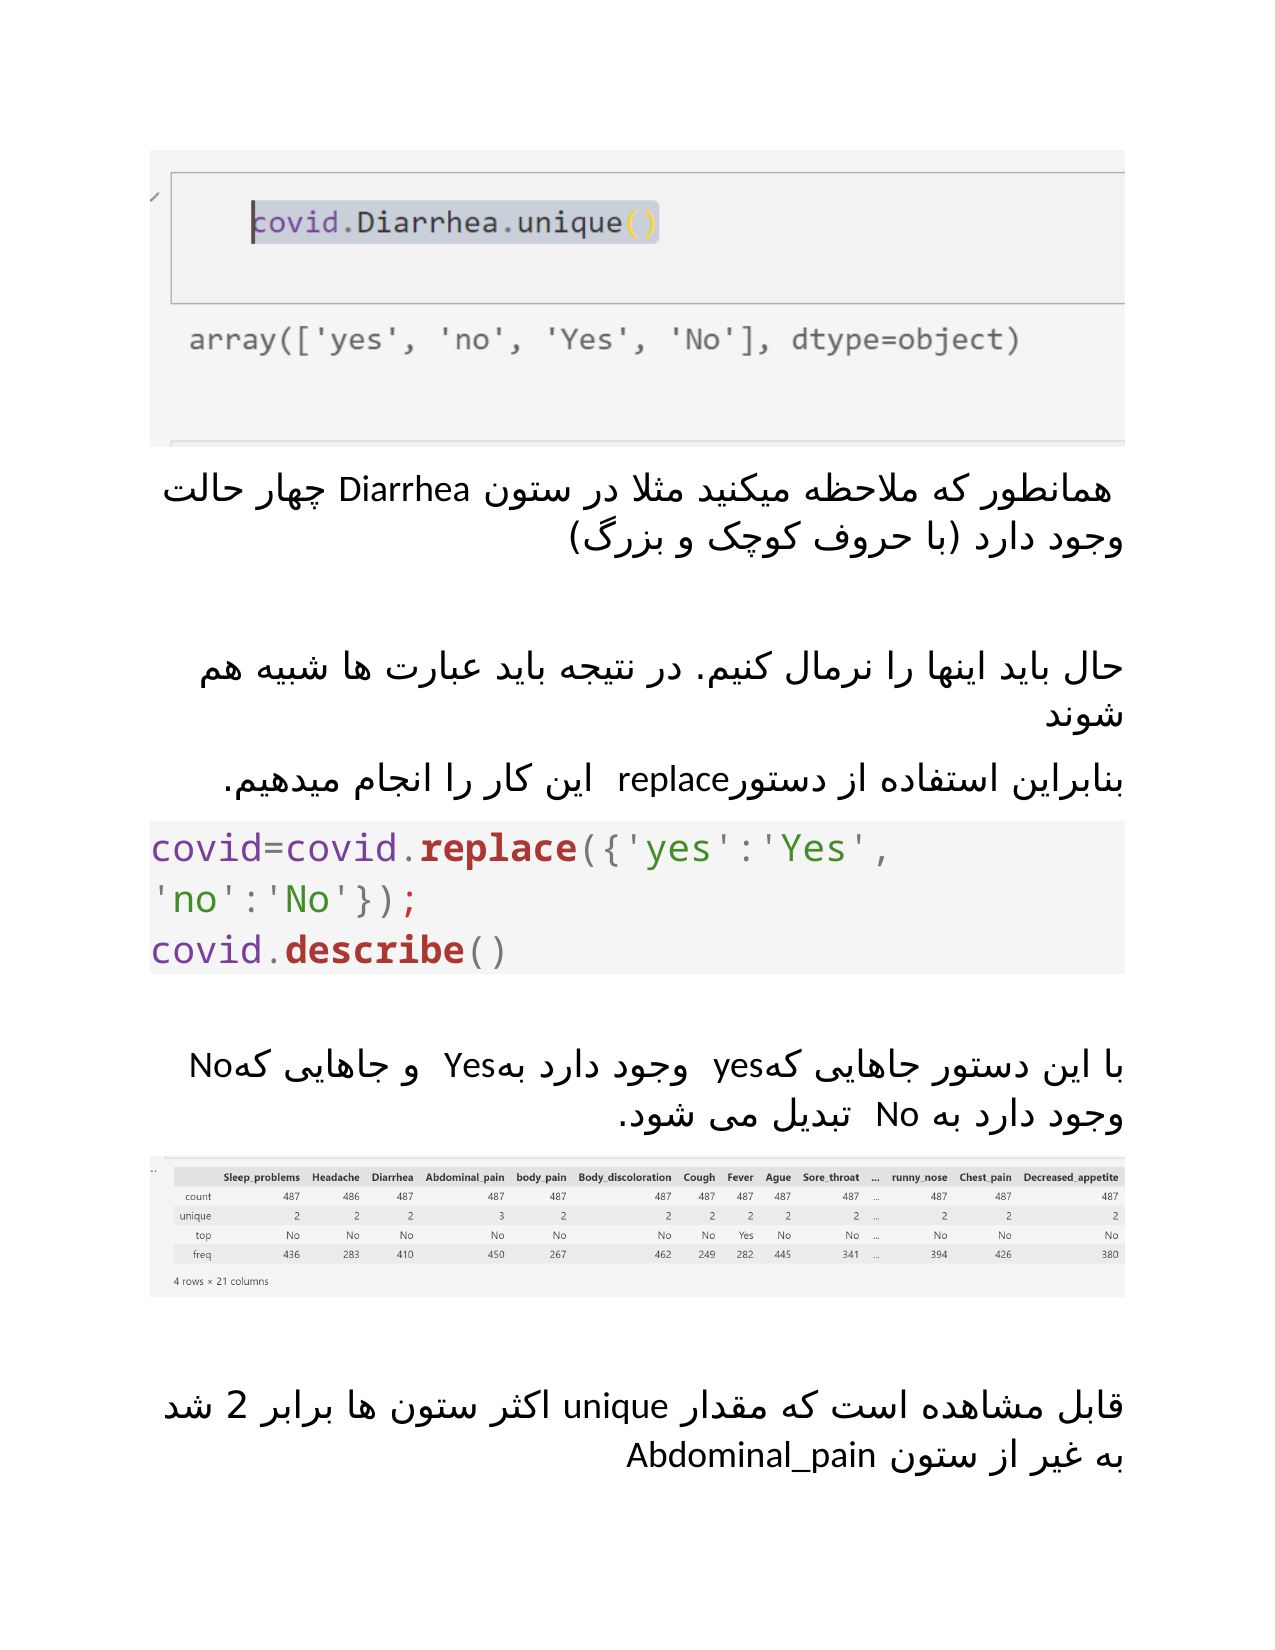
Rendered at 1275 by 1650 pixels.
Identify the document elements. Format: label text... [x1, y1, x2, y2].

picture [150, 1156, 1125, 1297]
text با این دستور جاهایی کهyes وجود دارد بهYes و جاهایی کهNo وجود دارد به No تبدیل می شود. [150, 1041, 1125, 1136]
picture [150, 150, 1125, 447]
text covid=covid.replace({'yes':'Yes', 'no':'No'}); [150, 821, 1125, 923]
text covid.describe() [150, 923, 1125, 974]
text بنابراین استفاده از دستورreplace این کار را انجام میدهیم. [150, 755, 1125, 801]
text حال باید اینها را نرمال کنیم. در نتیجه باید عبارت ها شبیه هم شوند [150, 644, 1125, 735]
text همانطور که ملاحظه میکنید مثلا در ستون Diarrhea چهار حالت وجود دارد (با حروف کوچک و بزرگ) [150, 465, 1125, 558]
text قابل مشاهده است که مقدار unique اکثر ستون ها برابر 2 شد به غیر از ستون Abdominal_pain [150, 1382, 1125, 1477]
